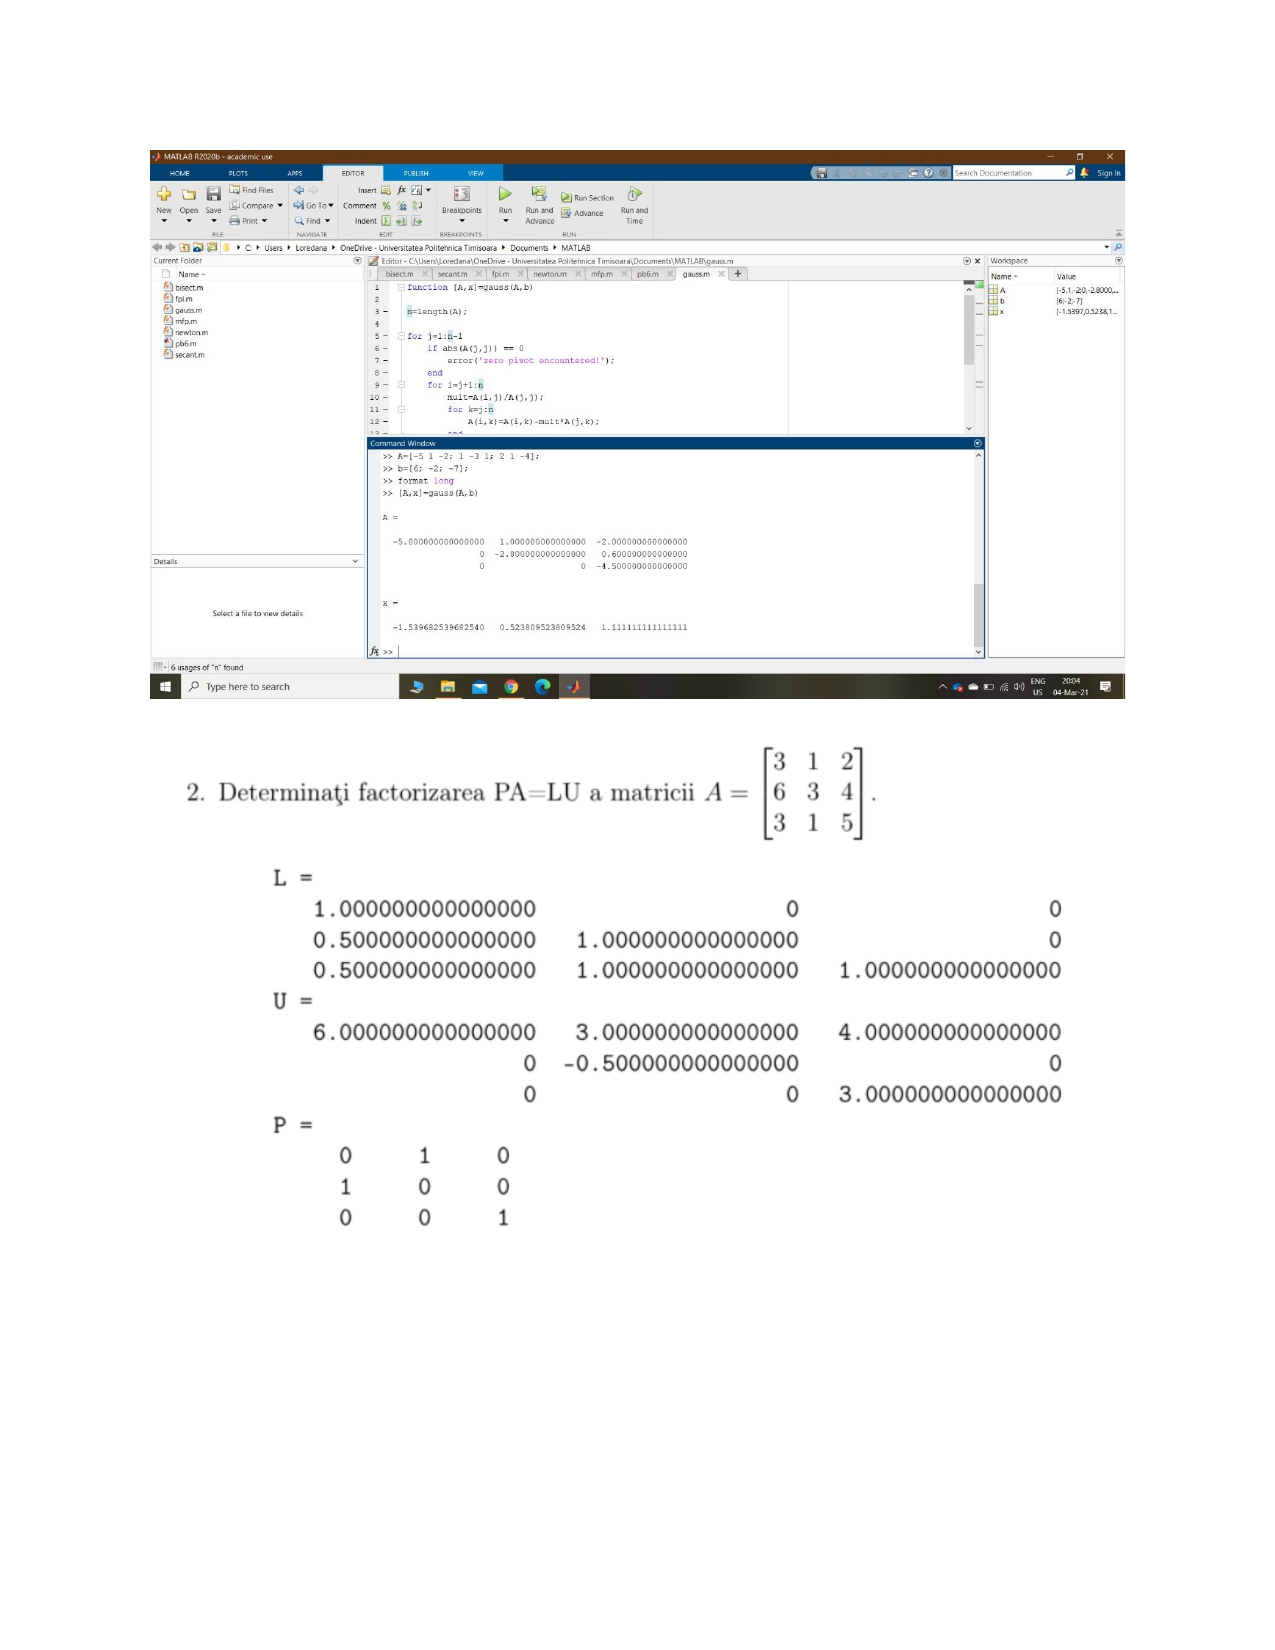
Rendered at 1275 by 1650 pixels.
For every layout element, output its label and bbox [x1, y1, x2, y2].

picture [150, 150, 1125, 699]
picture [150, 717, 1125, 1248]
